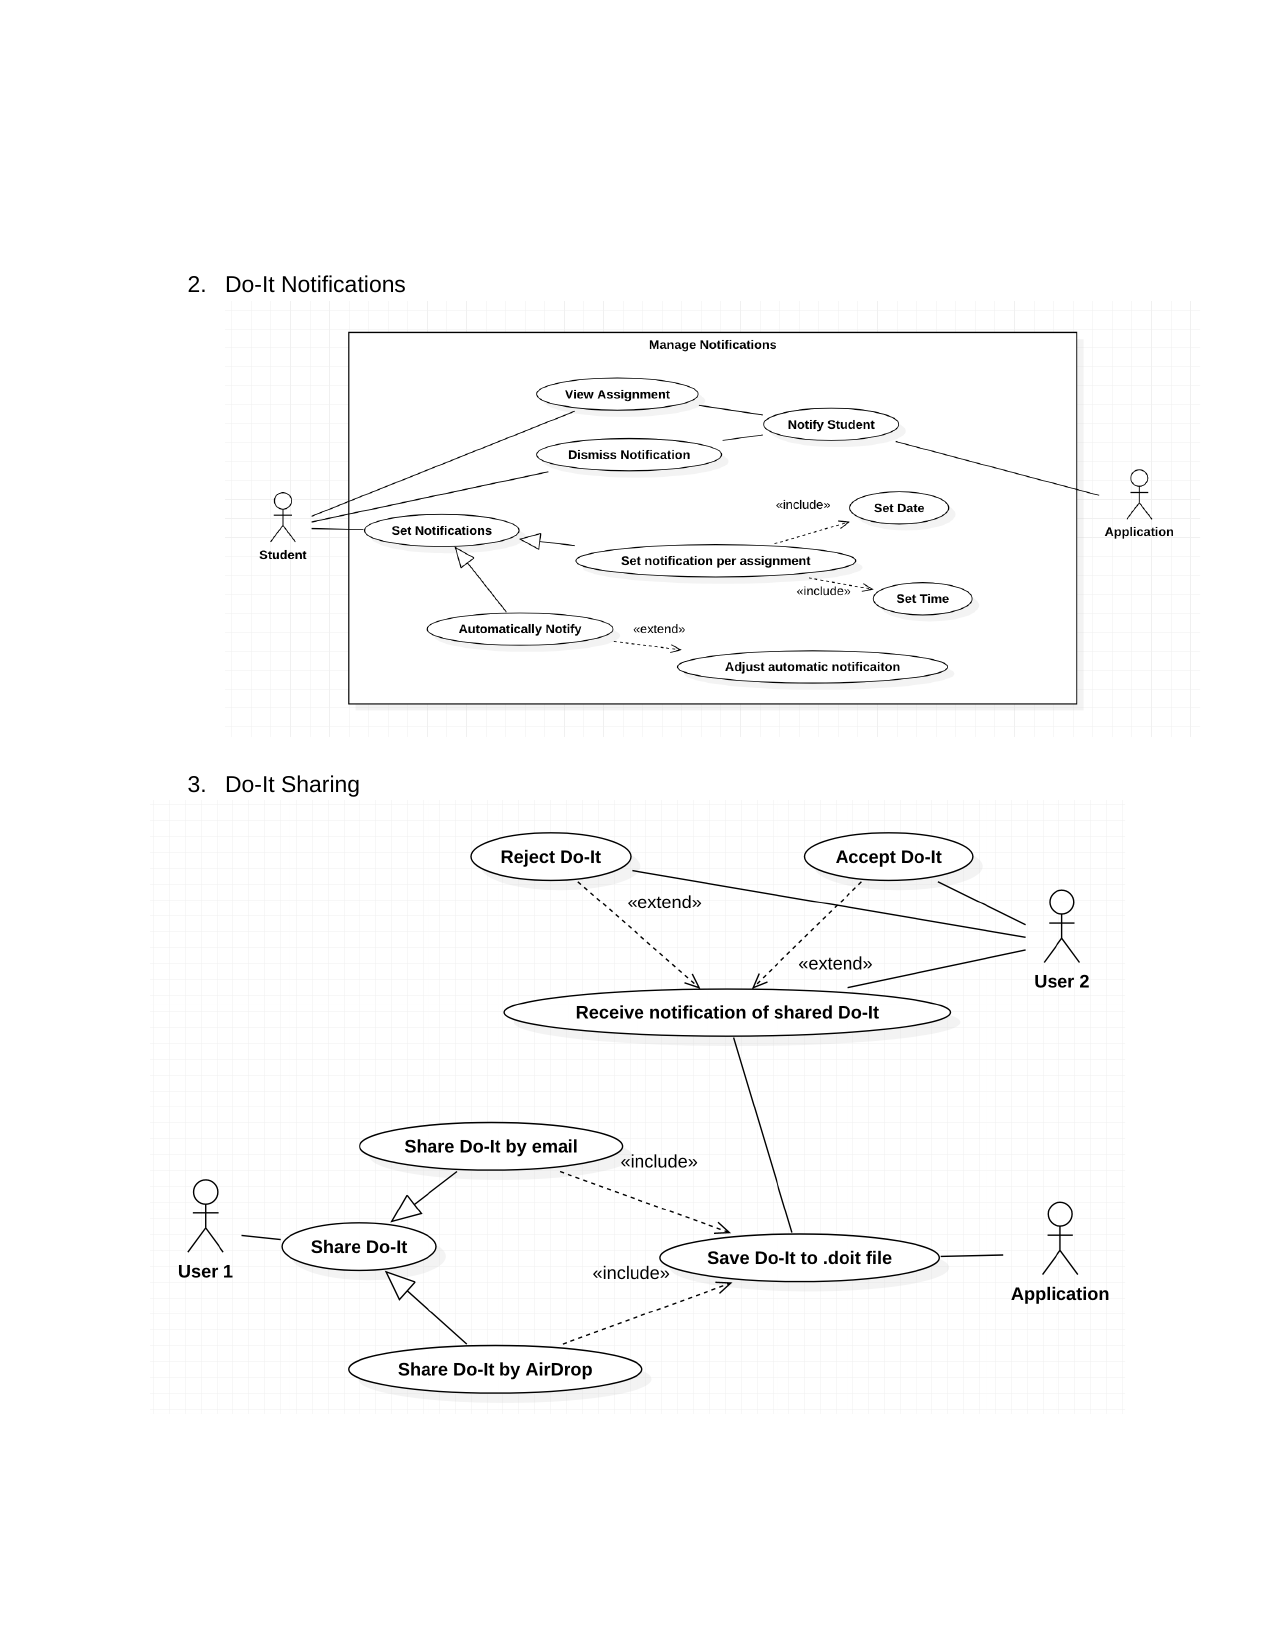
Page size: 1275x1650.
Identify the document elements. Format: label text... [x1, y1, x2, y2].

list Do-It Notifications [187, 271, 1125, 297]
picture [225, 301, 1200, 737]
list Do-It Sharing [187, 771, 1125, 797]
picture [150, 800, 1125, 1414]
